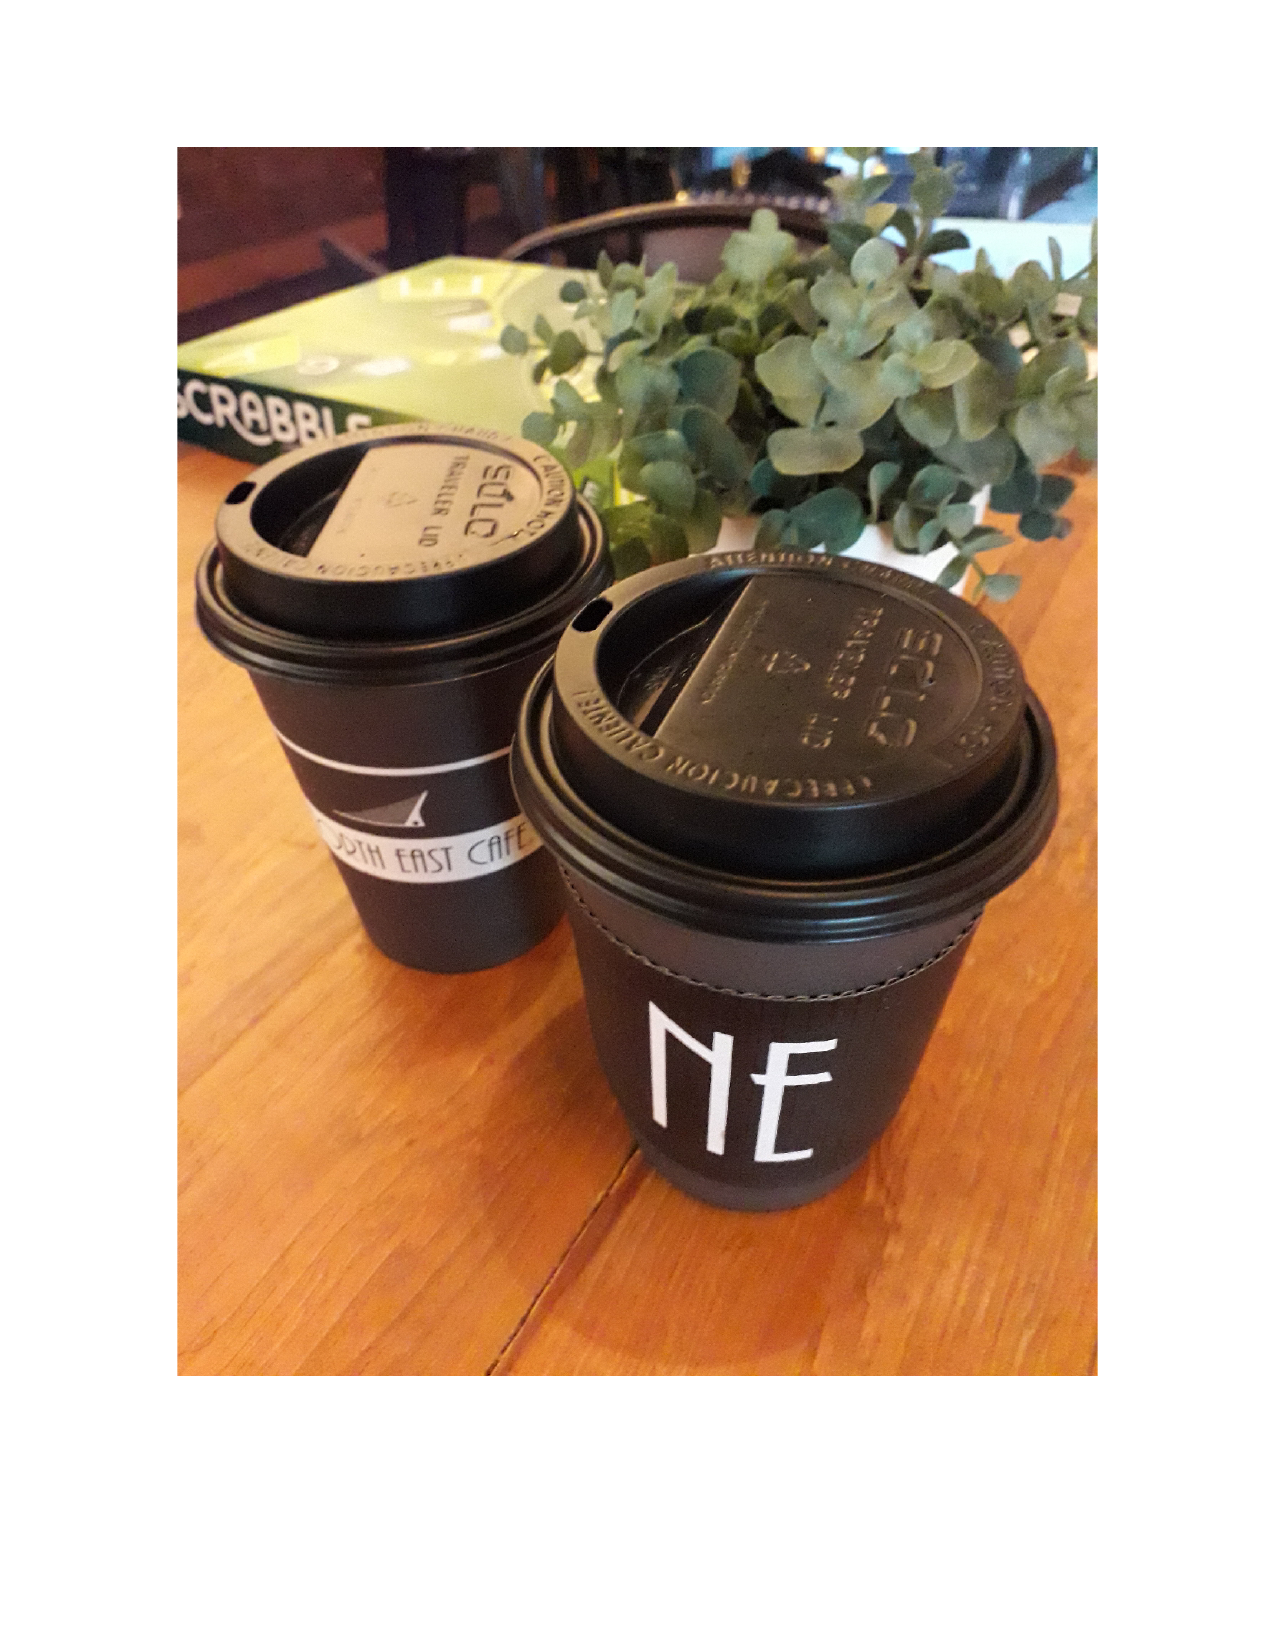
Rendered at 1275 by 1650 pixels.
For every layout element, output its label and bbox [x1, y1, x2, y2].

picture [177, 147, 1098, 1376]
